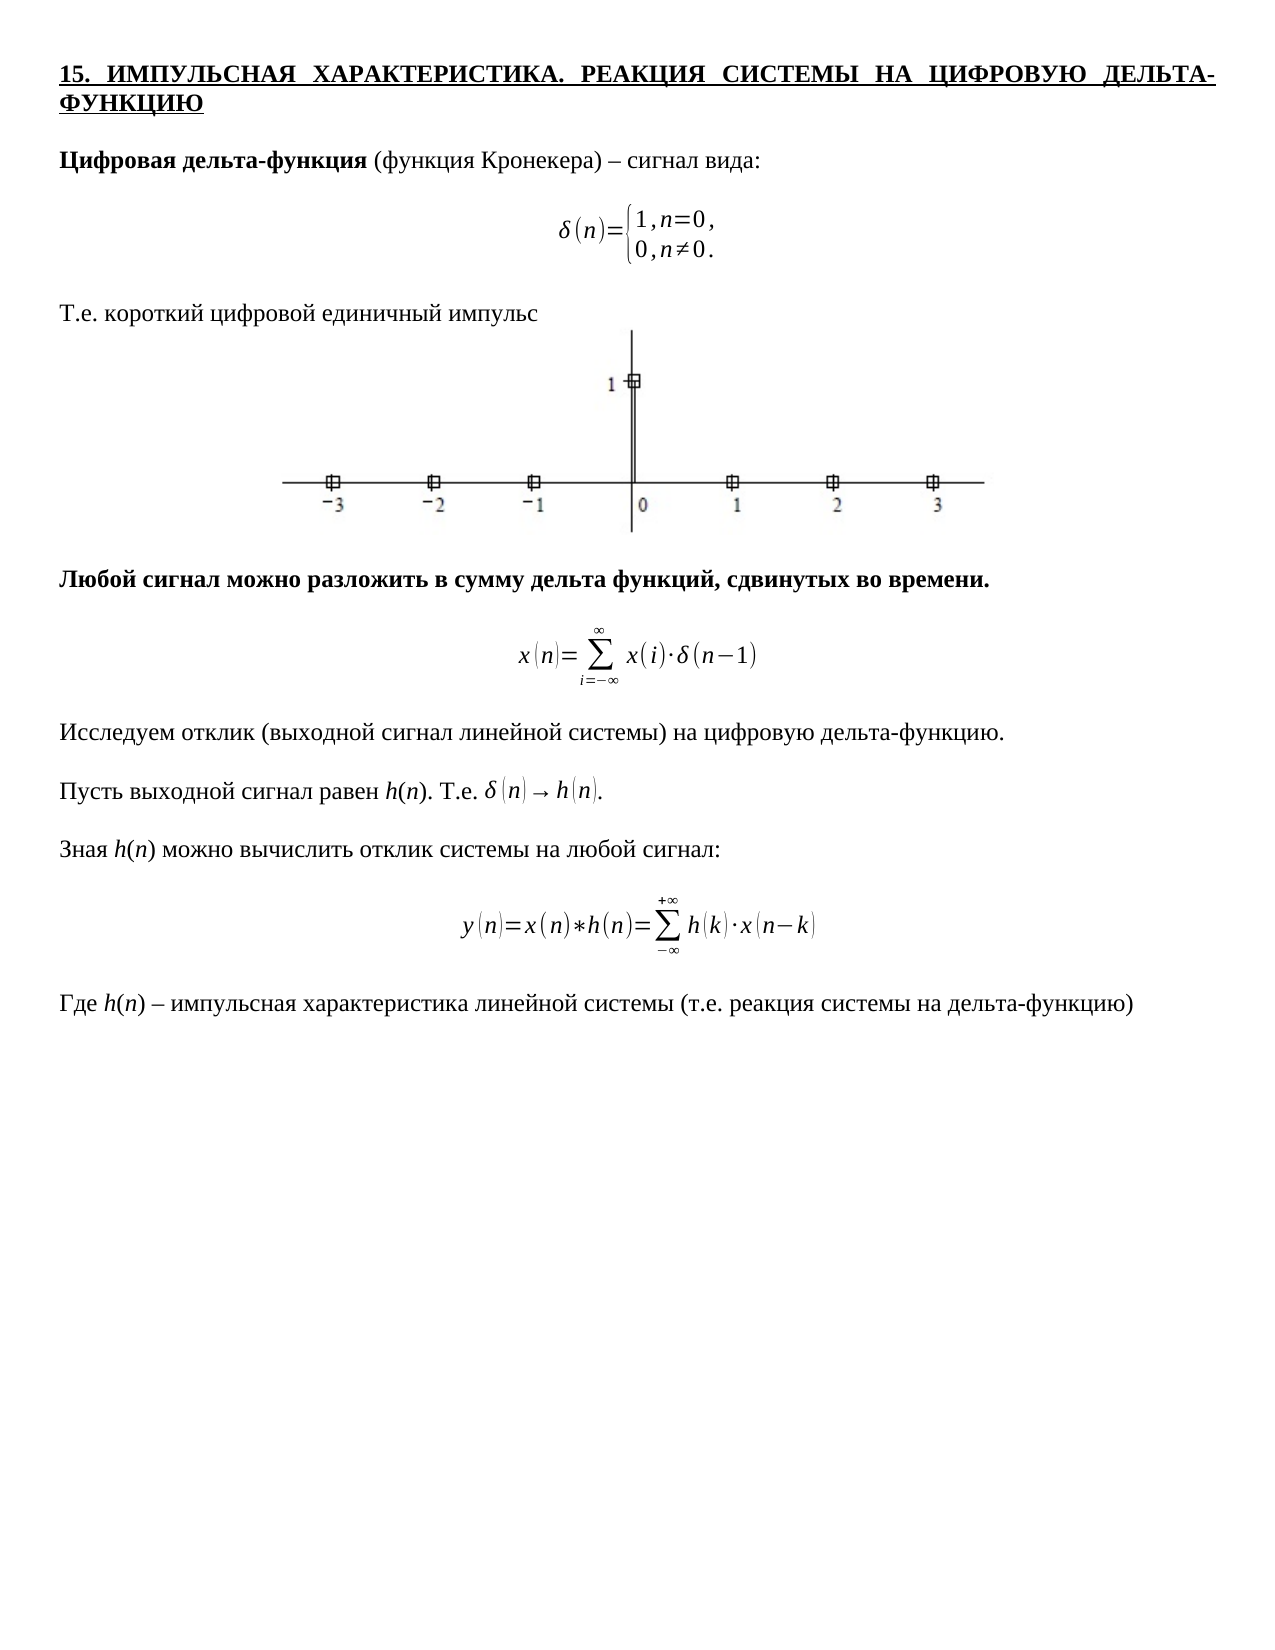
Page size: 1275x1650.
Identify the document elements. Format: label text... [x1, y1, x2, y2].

list Т.е. короткий цифровой единичный импульс [59, 298, 1216, 327]
text Где h(n) – импульсная характеристика линейной системы (т.е. реакция системы на дельта-функцию) [59, 988, 1216, 1017]
list Цифровая дельта-функция (функция Кронекера) – сигнал вида: [59, 145, 1216, 174]
list Исследуем отклик (выходной сигнал линейной системы) на цифровую дельта-функцию. [59, 717, 1216, 746]
list Любой сигнал можно разложить в сумму дельта функций, сдвинутых во времени. [59, 564, 1216, 593]
picture [281, 327, 994, 535]
list 15. ИМПУЛЬСНАЯ ХАРАКТЕРИСТИКА. РЕАКЦИЯ СИСТЕМЫ НА ЦИФРОВУЮ ДЕЛЬТА-ФУНКЦИЮ [59, 86, 1216, 117]
list 15. ИМПУЛЬСНАЯ ХАРАКТЕРИСТИКА. РЕАКЦИЯ СИСТЕМЫ НА ЦИФРОВУЮ ДЕЛЬТА-ФУНКЦИЮ [59, 59, 1216, 84]
list Пусть выходной сигнал равен h(n). Т.е. . [59, 775, 1216, 806]
list Зная h(n) можно вычислить отклик системы на любой сигнал: [59, 834, 1216, 863]
